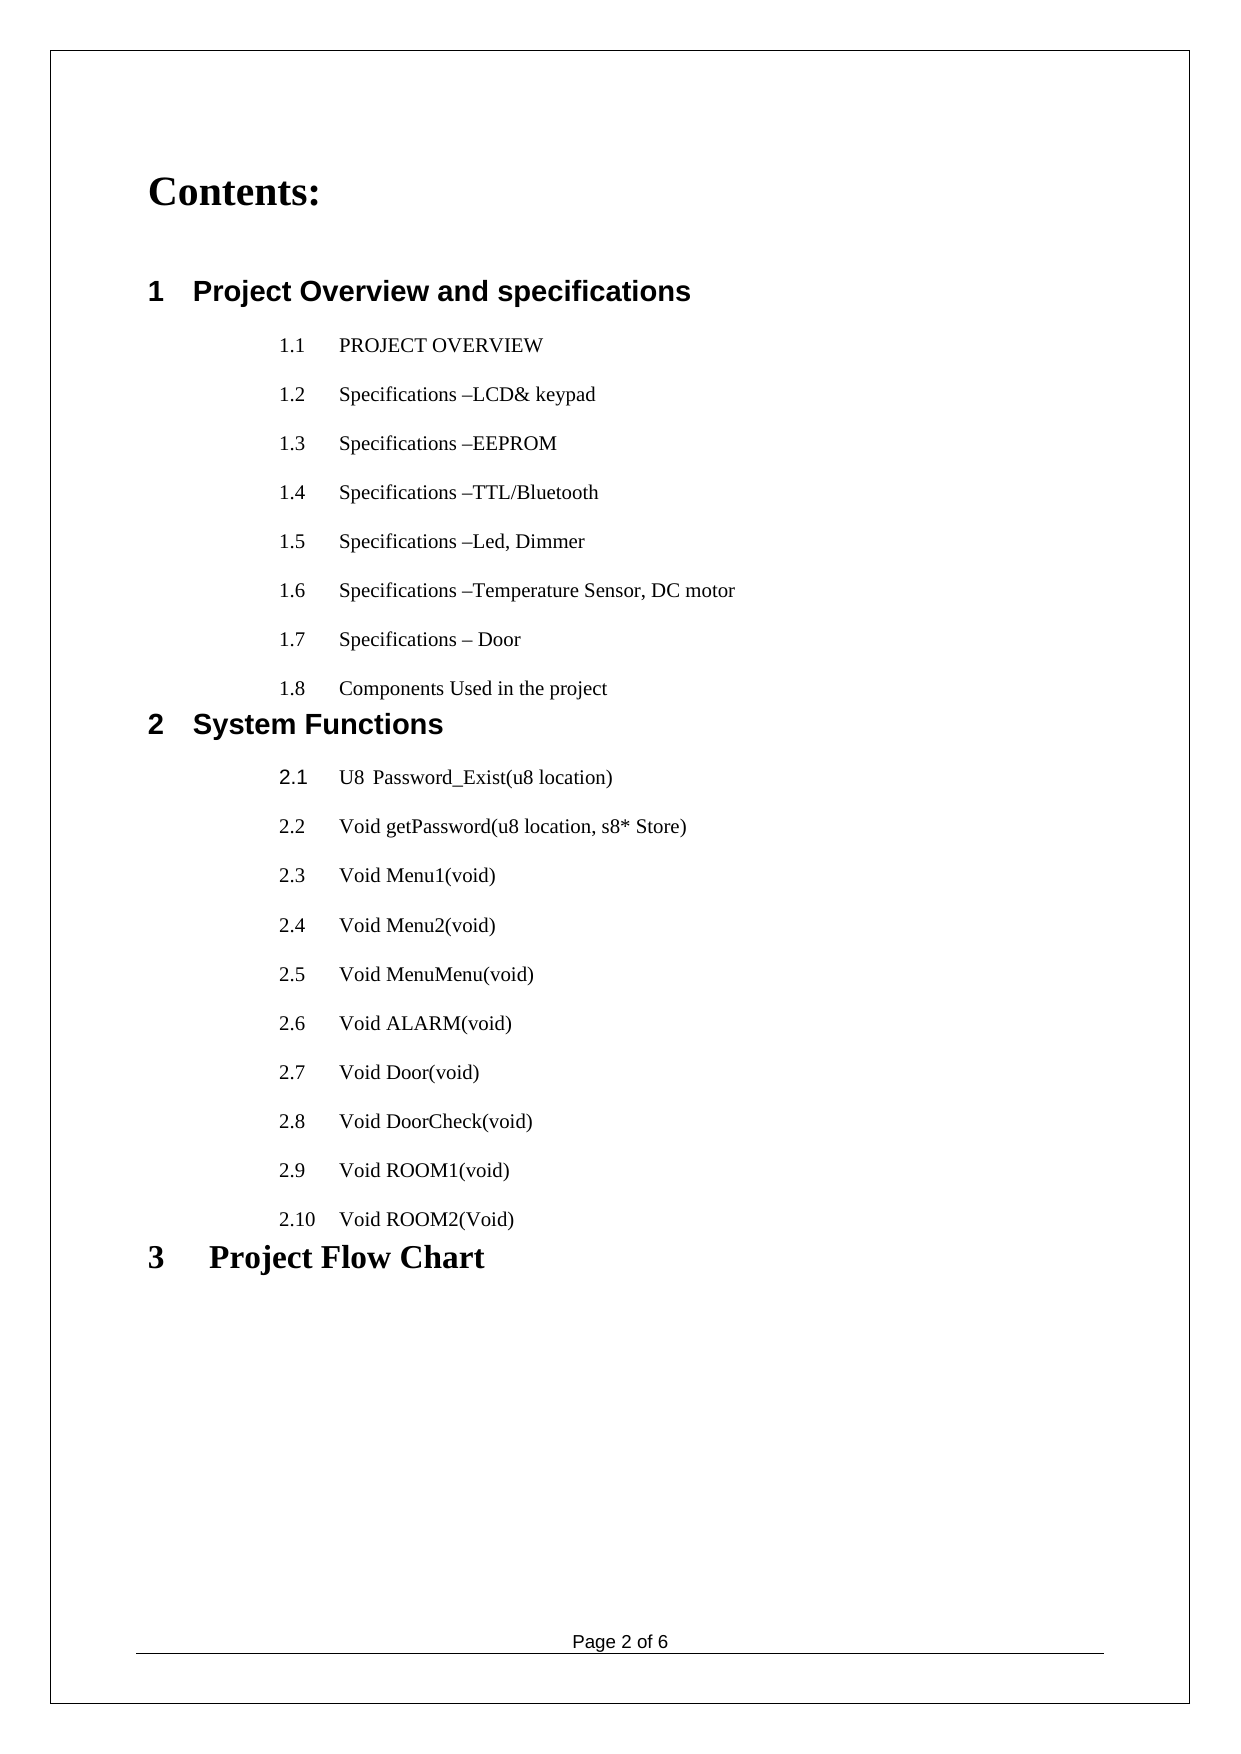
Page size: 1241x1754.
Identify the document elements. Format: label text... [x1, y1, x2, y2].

subtitle Void getPassword(u8 location, s8* Store) [279, 814, 1093, 838]
subtitle Specifications – Door [279, 627, 1093, 651]
subtitle Void DoorCheck(void) [279, 1109, 1093, 1133]
subtitle Specifications –EEPROM [279, 431, 1093, 455]
subtitle Void Menu2(void) [279, 912, 1093, 937]
subtitle Specifications –Led, Dimmer [279, 529, 1093, 553]
subtitle Void MenuMenu(void) [279, 962, 1093, 986]
subtitle Void ALARM(void) [279, 1011, 1093, 1035]
subtitle Specifications –LCD& keypad [279, 382, 1093, 406]
subtitle PROJECT OVERVIEW [279, 333, 1093, 357]
subtitle System Functions [148, 707, 1093, 740]
subtitle Components Used in the project [279, 676, 1093, 700]
subtitle Void ROOM2(Void) [279, 1207, 1093, 1231]
subtitle Void ROOM1(void) [279, 1158, 1093, 1182]
text Contents: [148, 166, 1093, 214]
text 3 Project Flow Chart [148, 1237, 1093, 1276]
subtitle Void Door(void) [279, 1060, 1093, 1084]
subtitle Project Overview and specifications [148, 274, 1093, 308]
subtitle Specifications –TTL/Bluetooth [279, 480, 1093, 504]
subtitle Void Menu1(void) [279, 863, 1093, 887]
subtitle U8 Password_Exist(u8 location) [279, 765, 1093, 789]
subtitle Specifications –Temperature Sensor, DC motor [279, 578, 1093, 602]
